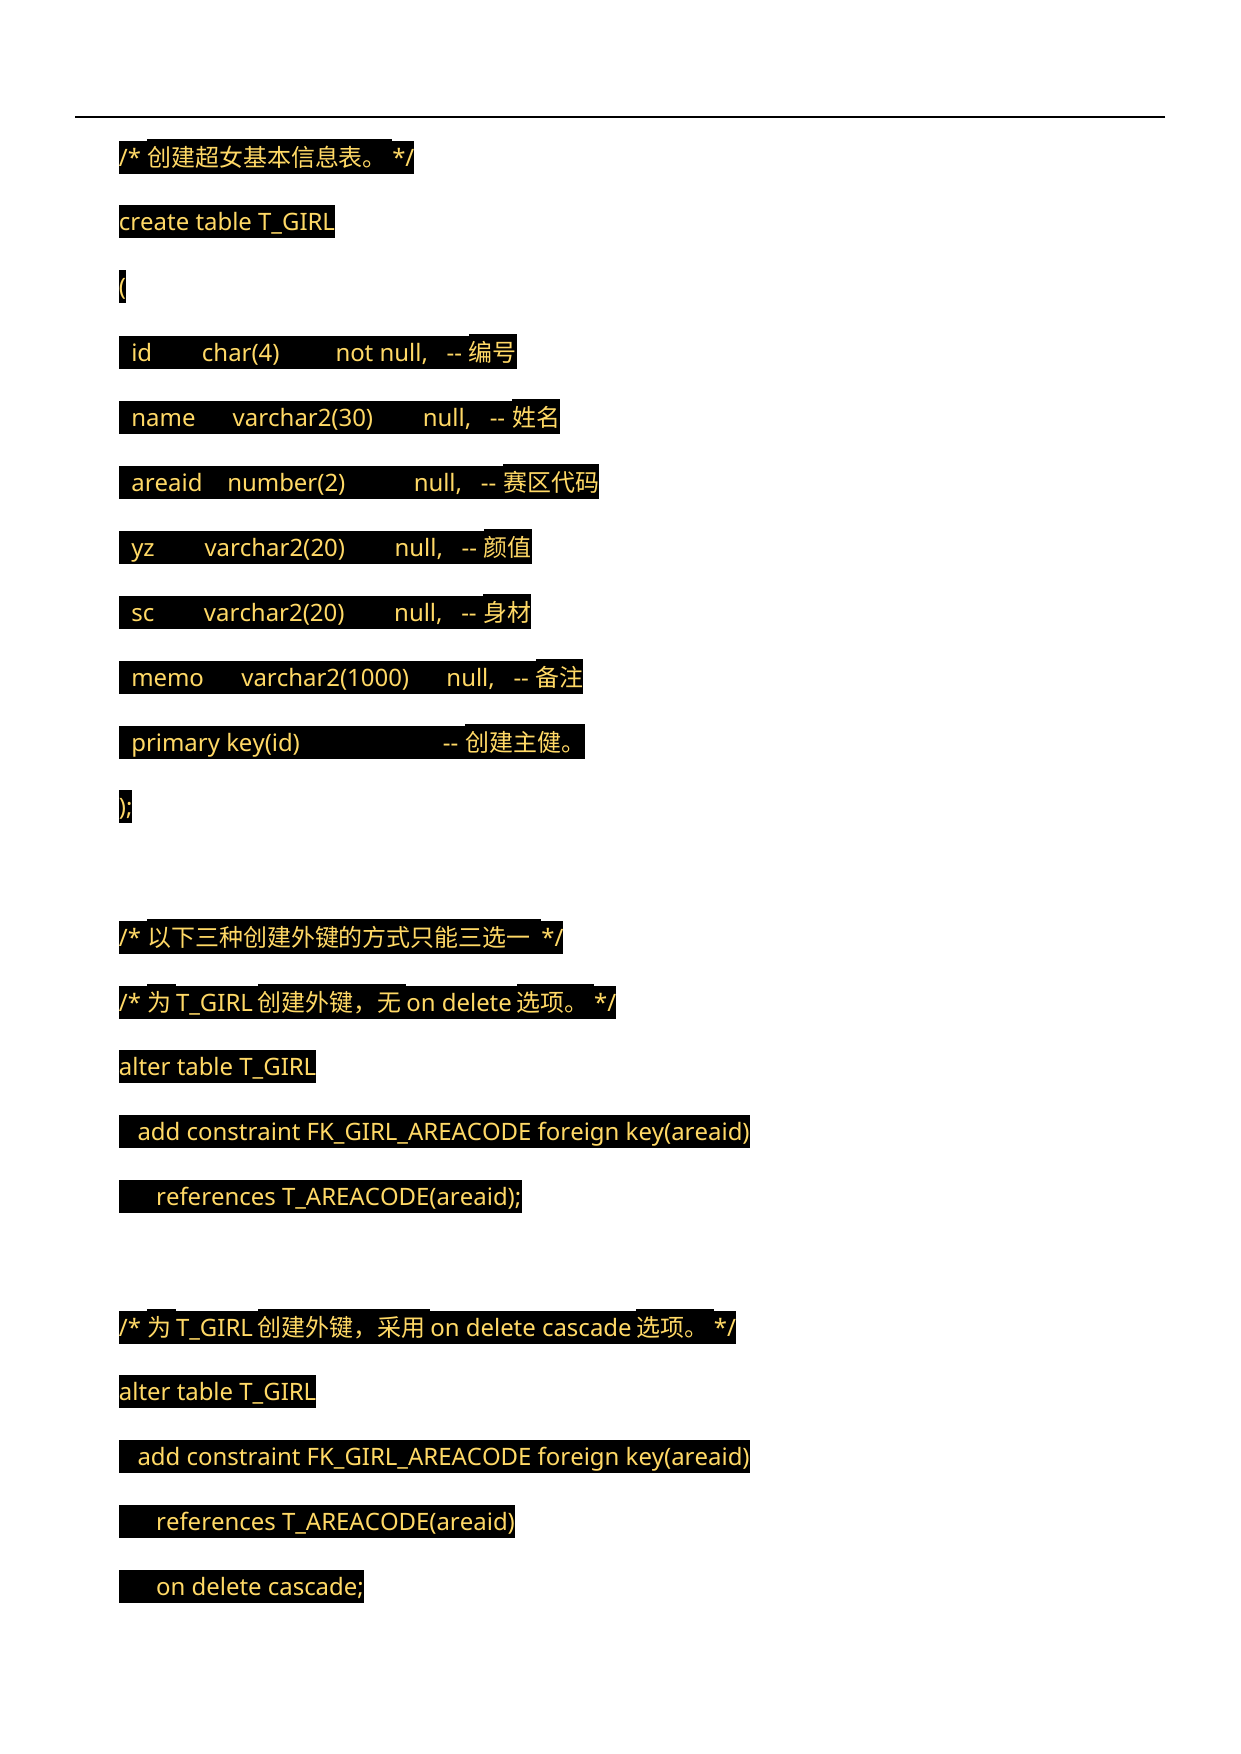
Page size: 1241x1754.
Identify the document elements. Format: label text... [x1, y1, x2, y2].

text sc varchar2(20) null, -- 身材 [75, 579, 1165, 644]
text /* 为T_GIRL创建外键，采用on delete cascade选项。 */ [75, 1294, 1165, 1359]
text name varchar2(30) null, -- 姓名 [75, 384, 1165, 449]
text alter table T_GIRL [75, 1034, 1165, 1099]
text on delete cascade; [75, 1554, 1165, 1619]
text memo varchar2(1000) null, -- 备注 [75, 644, 1165, 709]
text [75, 1424, 1165, 1489]
text yz varchar2(20) null, -- 颜值 [75, 514, 1165, 579]
text references T_AREACODE(areaid); [75, 1164, 1165, 1229]
text primary key(id) -- 创建主健。 [75, 709, 1165, 774]
text areaid number(2) null, -- 赛区代码 [75, 449, 1165, 514]
text add constraint FK_GIRL_AREACODE foreign key(areaid) [75, 1099, 1165, 1164]
text alter table T_GIRL [75, 1359, 1165, 1424]
text ); [75, 774, 1165, 839]
text /* 为T_GIRL创建外键，无on delete选项。 */ [75, 969, 1165, 1034]
text ( [75, 254, 1165, 319]
text /* 创建超女基本信息表。 */ [75, 124, 1165, 189]
text references T_AREACODE(areaid) [75, 1489, 1165, 1554]
text create table T_GIRL [75, 189, 1165, 254]
text /* 以下三种创建外键的方式只能三选一 */ [75, 904, 1165, 969]
text id char(4) not null, -- 编号 [75, 319, 1165, 384]
